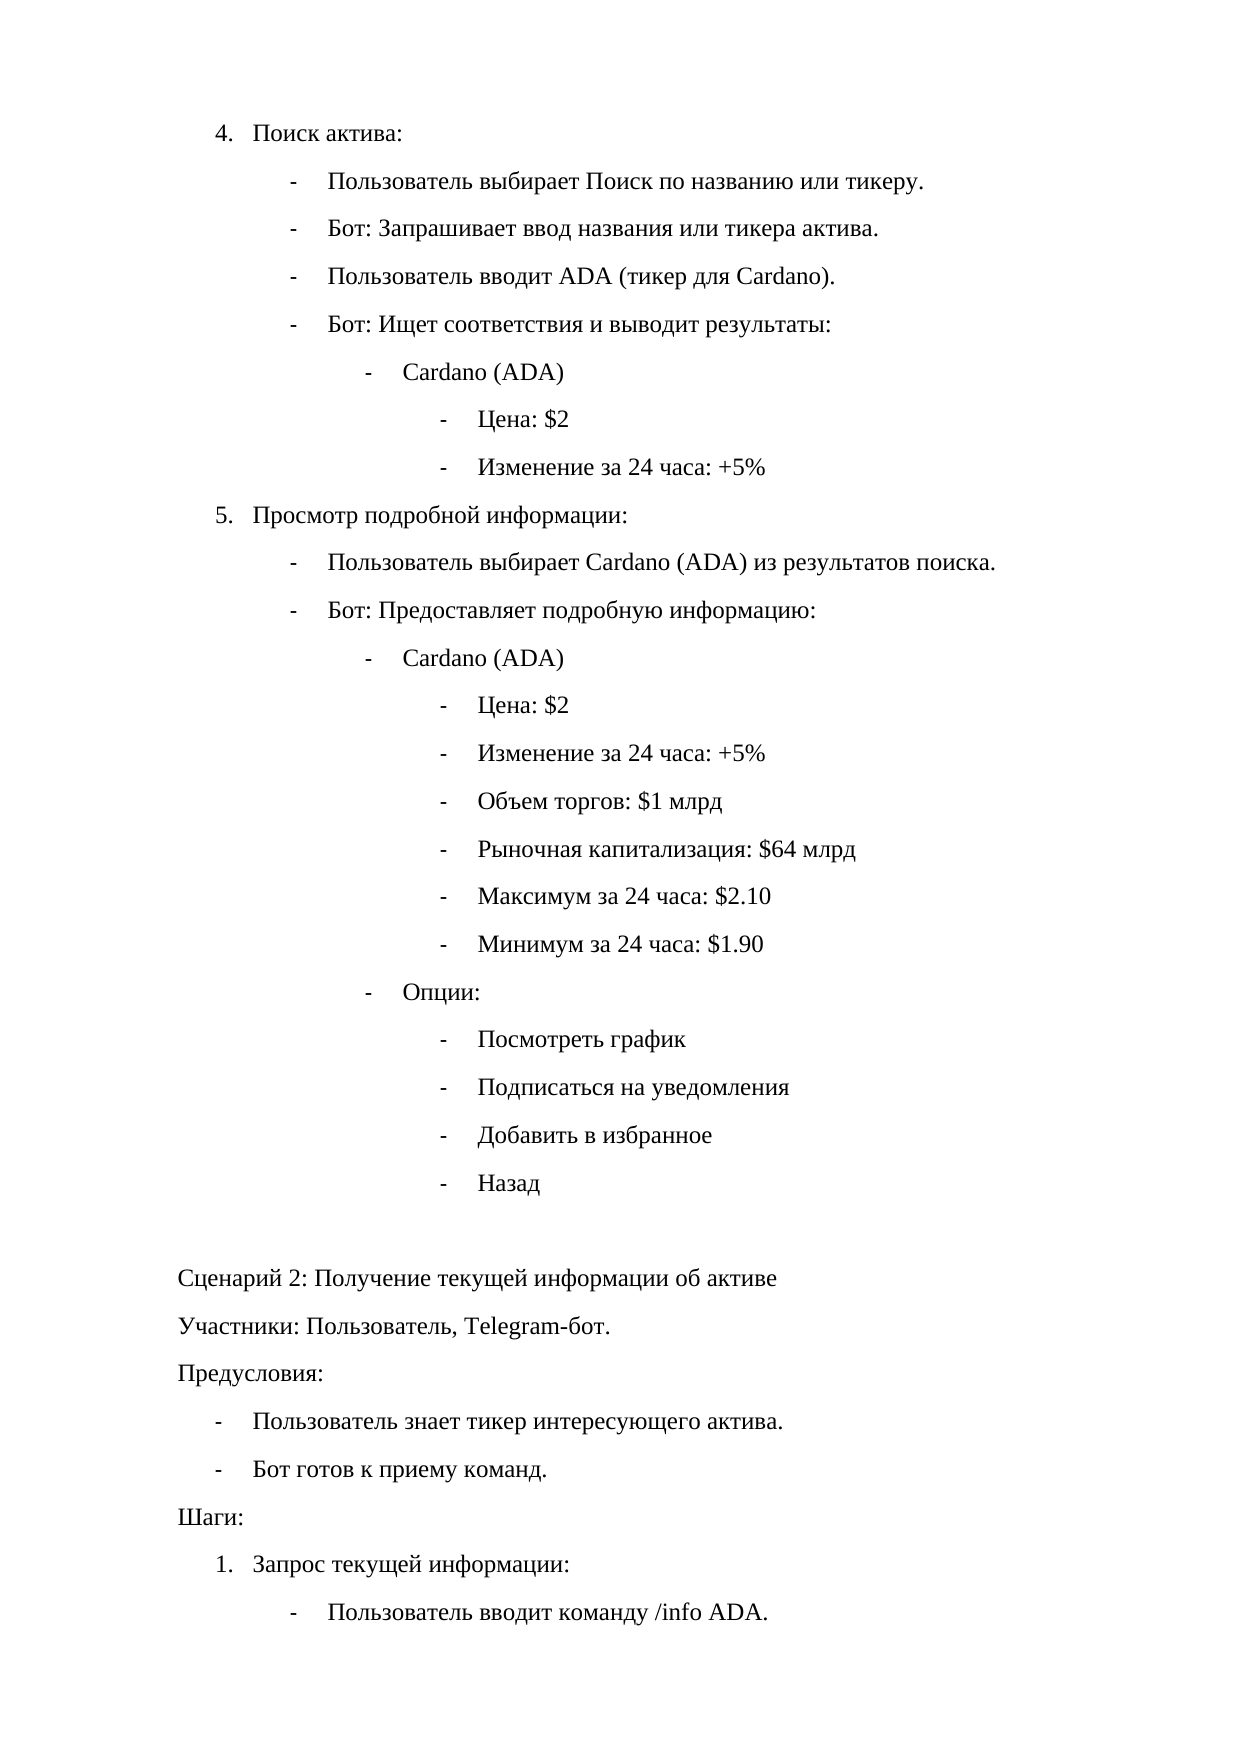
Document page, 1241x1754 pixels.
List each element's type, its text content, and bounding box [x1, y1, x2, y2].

text Сценарий 2: Получение текущей информации об активе [177, 1263, 1152, 1292]
list Пользователь вводит команду /info ADA. [290, 1597, 1152, 1626]
list Минимум за 24 часа: $1.90 [440, 929, 1152, 958]
list Изменение за 24 часа: +5% [440, 738, 1152, 767]
list Поиск актива: [215, 118, 1152, 147]
list Подписаться на уведомления [440, 1072, 1152, 1101]
list Пользователь выбирает Поиск по названию или тикеру. [290, 166, 1152, 194]
list Цена: $2 [440, 404, 1152, 433]
list Бот готов к приему команд. [215, 1454, 1152, 1483]
list Cardano (ADA) [365, 643, 1152, 672]
list Объем торгов: $1 млрд [440, 786, 1152, 815]
text Шаги: [177, 1502, 1152, 1530]
list Запрос текущей информации: [215, 1549, 1152, 1578]
list Опции: [365, 977, 1152, 1006]
list Пользователь выбирает Cardano (ADA) из результатов поиска. [290, 547, 1152, 576]
text Участники: Пользователь, Telegram-бот. [177, 1311, 1152, 1339]
list Рыночная капитализация: $64 млрд [440, 834, 1152, 862]
list Бот: Предоставляет подробную информацию: [290, 595, 1152, 624]
list Изменение за 24 часа: +5% [440, 452, 1152, 481]
list Цена: $2 [440, 691, 1152, 719]
list Посмотреть график [440, 1024, 1152, 1053]
list Добавить в избранное [440, 1120, 1152, 1149]
list Максимум за 24 часа: $2.10 [440, 881, 1152, 910]
list Cardano (ADA) [365, 357, 1152, 385]
list Бот: Ищет соответствия и выводит результаты: [290, 309, 1152, 338]
list Просмотр подробной информации: [215, 500, 1152, 528]
list Пользователь вводит ADA (тикер для Cardano). [290, 261, 1152, 290]
list Пользователь знает тикер интересующего актива. [215, 1406, 1152, 1435]
list Бот: Запрашивает ввод названия или тикера актива. [290, 213, 1152, 242]
list Назад [440, 1168, 1152, 1196]
text Предусловия: [177, 1358, 1152, 1387]
